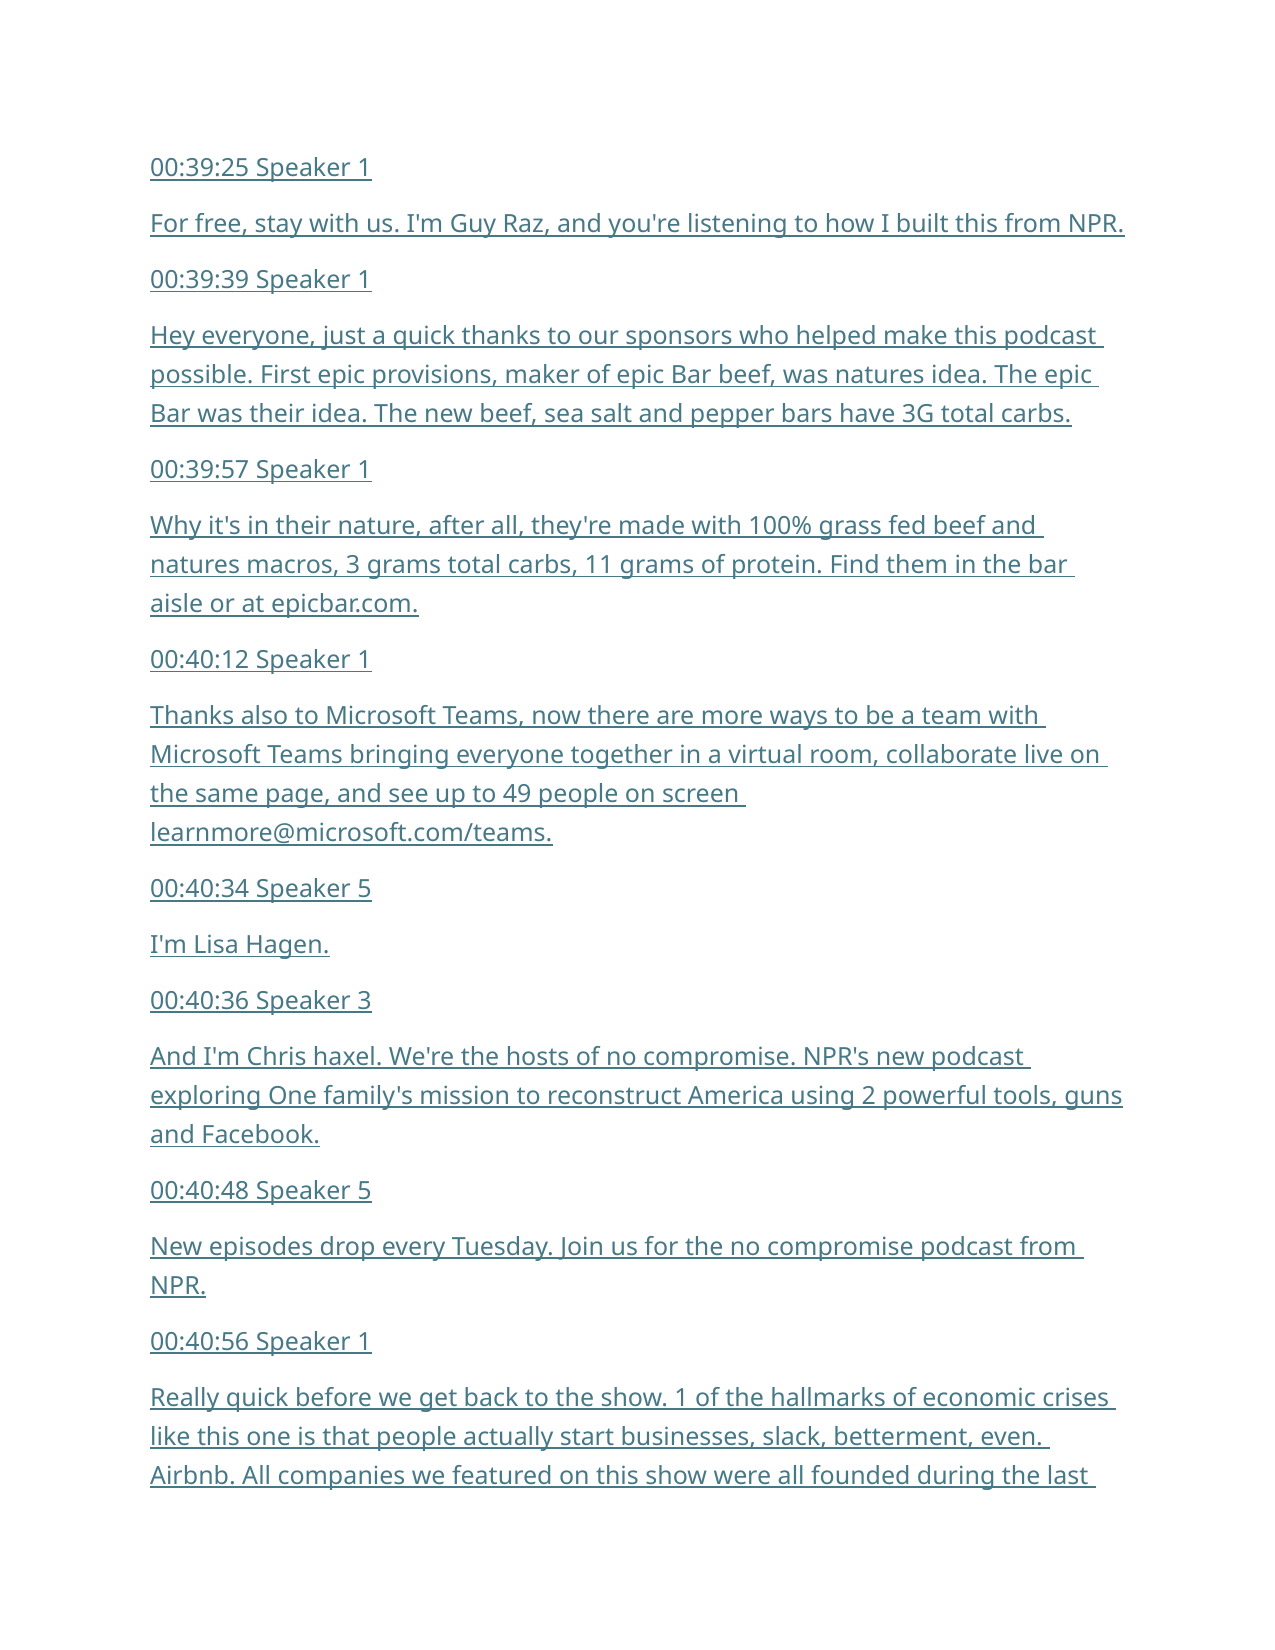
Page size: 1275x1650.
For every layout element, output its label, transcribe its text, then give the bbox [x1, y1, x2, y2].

text 00:39:25 Speaker 1 [150, 150, 1125, 184]
text And I'm Chris haxel. We're the hosts of no compromise. NPR's new podcast exploring One family's mission to reconstruct America using 2 powerful tools, guns and Facebook. [150, 1038, 1125, 1151]
text 00:39:57 Speaker 1 [150, 452, 1125, 486]
text For free, stay with us. I'm Guy Raz, and you're listening to how I built this from NPR. [150, 206, 1125, 235]
text New episodes drop every Tuesday. Join us for the no compromise podcast from NPR. [150, 1228, 1125, 1302]
text I'm Lisa Hagen. [150, 927, 1125, 961]
text 00:39:39 Speaker 1 [150, 262, 1125, 296]
text 00:40:12 Speaker 1 [150, 642, 1125, 676]
text Why it's in their nature, after all, they're made with 100% grass fed beef and natures macros, 3 grams total carbs, 11 grams of protein. Find them in the bar aisle or at epicbar.com. [150, 507, 1125, 620]
text 00:40:34 Speaker 5 [150, 871, 1125, 905]
text 00:40:56 Speaker 1 [150, 1323, 1125, 1357]
text 00:40:36 Speaker 3 [150, 982, 1125, 1017]
text Thanks also to Microsoft Teams, now there are more ways to be a team with Microsoft Teams bringing everyone together in a virtual room, collaborate live on the same page, and see up to 49 people on screen learnmore@microsoft.com/teams. [150, 697, 1125, 849]
text Hey everyone, just a quick thanks to our sponsors who helped make this podcast possible. First epic provisions, maker of epic Bar beef, was natures idea. The epic Bar was their idea. The new beef, sea salt and pepper bars have 3G total carbs. [150, 317, 1125, 430]
text 00:40:48 Speaker 5 [150, 1172, 1125, 1207]
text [150, 1379, 1125, 1492]
